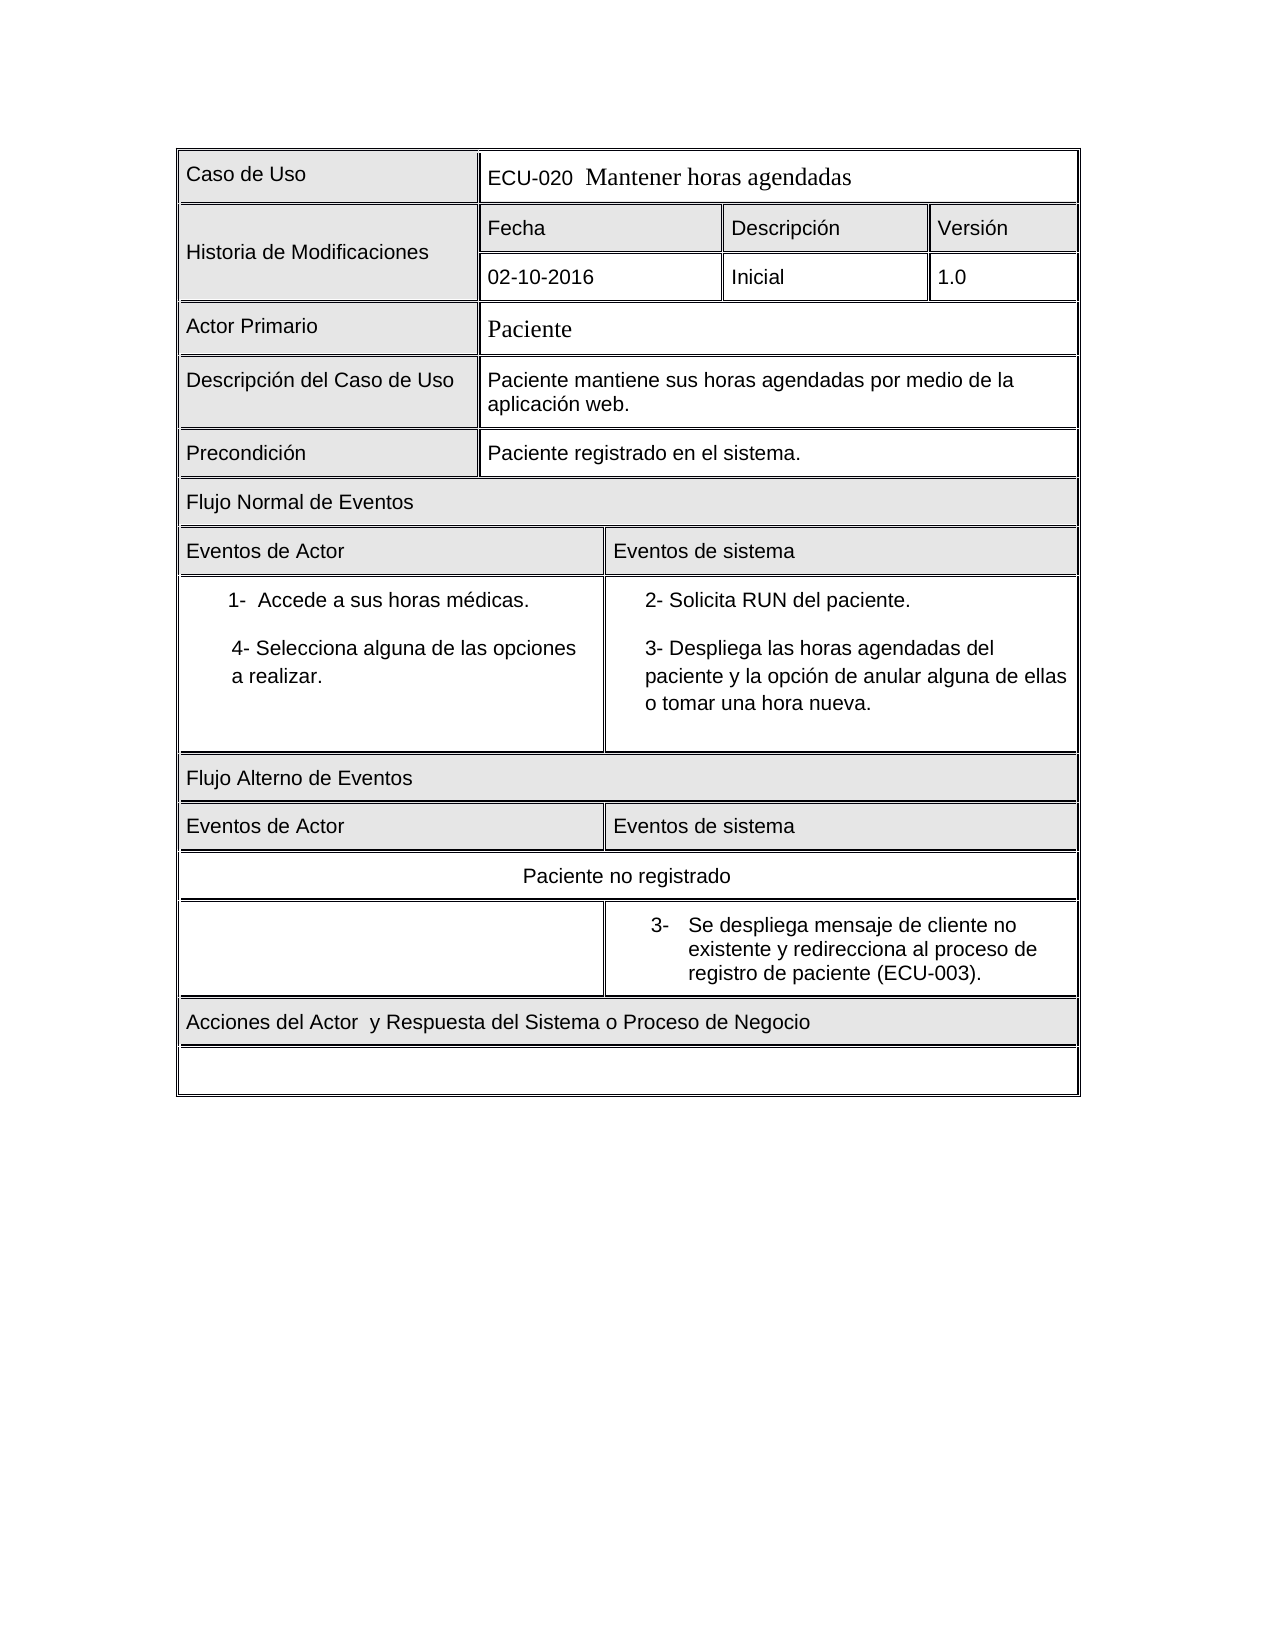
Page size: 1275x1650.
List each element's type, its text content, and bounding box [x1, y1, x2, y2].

table_cell Acciones del Actor y Respuesta del Sistema o Proceso de Negocio [179, 995, 1078, 1044]
table_cell Versión [929, 201, 1078, 251]
table_cell Precondición [179, 426, 477, 476]
table_cell Paciente mantiene sus horas agendadas por medio de la aplicación web. [481, 354, 1078, 426]
table_cell 02-10-2016 [481, 254, 721, 299]
table_cell 1- Accede a sus horas médicas. 4- Selecciona alguna de las opciones a realizar. [177, 574, 604, 751]
table_cell Inicial [724, 254, 927, 299]
table_cell Paciente no registrado [179, 849, 1078, 898]
table_cell Paciente [481, 300, 1078, 353]
table_cell Flujo Normal de Eventos [177, 476, 1079, 524]
table_cell 2- Solicita RUN del paciente. 3- Despliega las horas agendadas del paciente y la opción de anular alguna de ellas o tomar una hora nueva. [605, 574, 1079, 751]
table_cell Flujo Alterno de Eventos [179, 751, 1078, 800]
table_cell [179, 1044, 1078, 1093]
table_cell Fecha [481, 205, 721, 251]
table_cell Eventos de sistema [606, 525, 1078, 574]
table_cell Descripción [724, 205, 927, 251]
table_cell Se despliega mensaje de cliente no existente y redirecciona al proceso de registro de paciente (ECU-003). [606, 898, 1078, 995]
table_header Caso de Uso [177, 149, 479, 201]
table_cell Descripción del Caso de Uso [179, 354, 477, 426]
table_cell Historia de Modificaciones [179, 201, 477, 299]
table_cell 1.0 [929, 251, 1079, 299]
table_cell Eventos de Actor [179, 525, 603, 574]
table_cell [179, 898, 603, 995]
table_header ECU-020 Mantener horas agendadas [479, 151, 1077, 201]
table_cell Eventos de Actor [179, 800, 603, 849]
table_cell Eventos de sistema [606, 800, 1078, 849]
table_cell Paciente registrado en el sistema. [481, 426, 1078, 476]
table_cell Actor Primario [179, 300, 477, 353]
